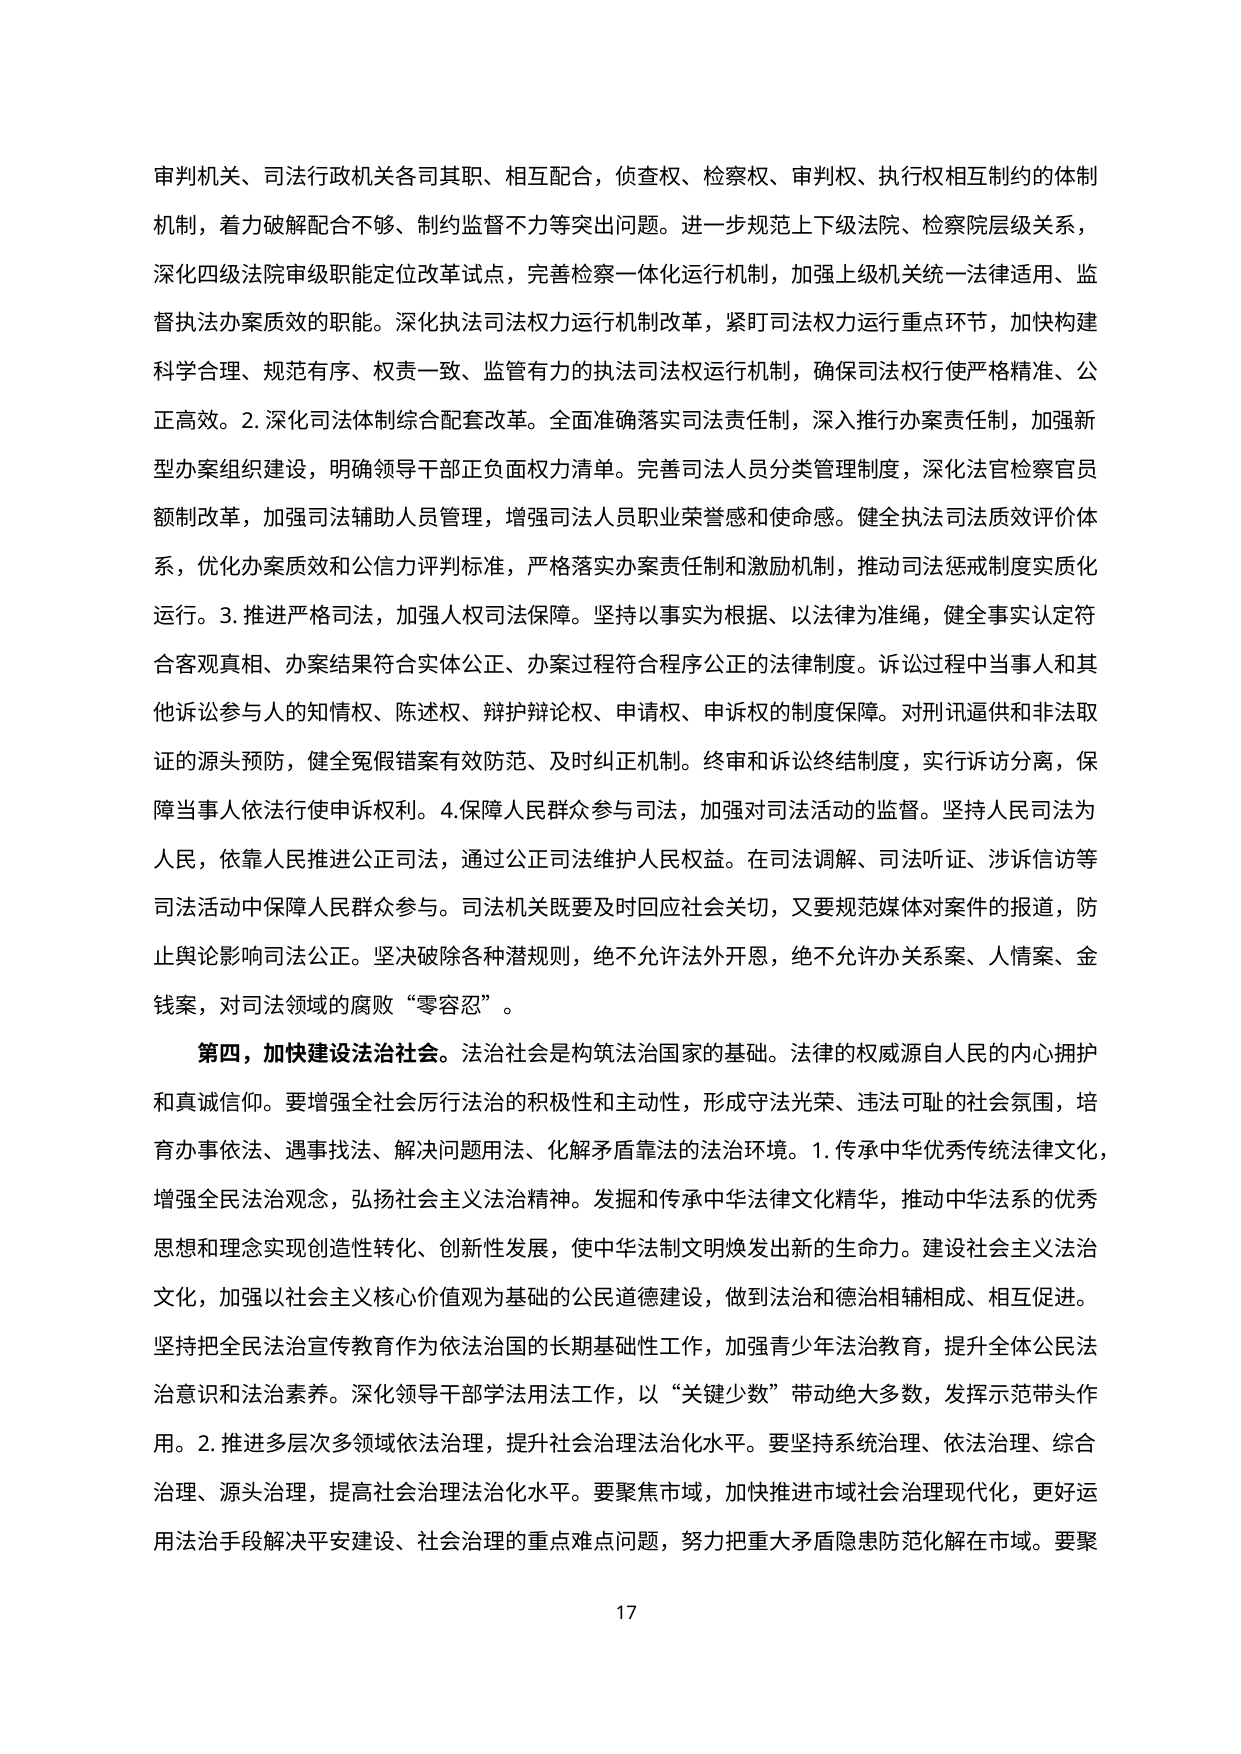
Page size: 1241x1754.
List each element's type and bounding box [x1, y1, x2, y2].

text [153, 159, 1098, 1020]
text [153, 1036, 1098, 1556]
